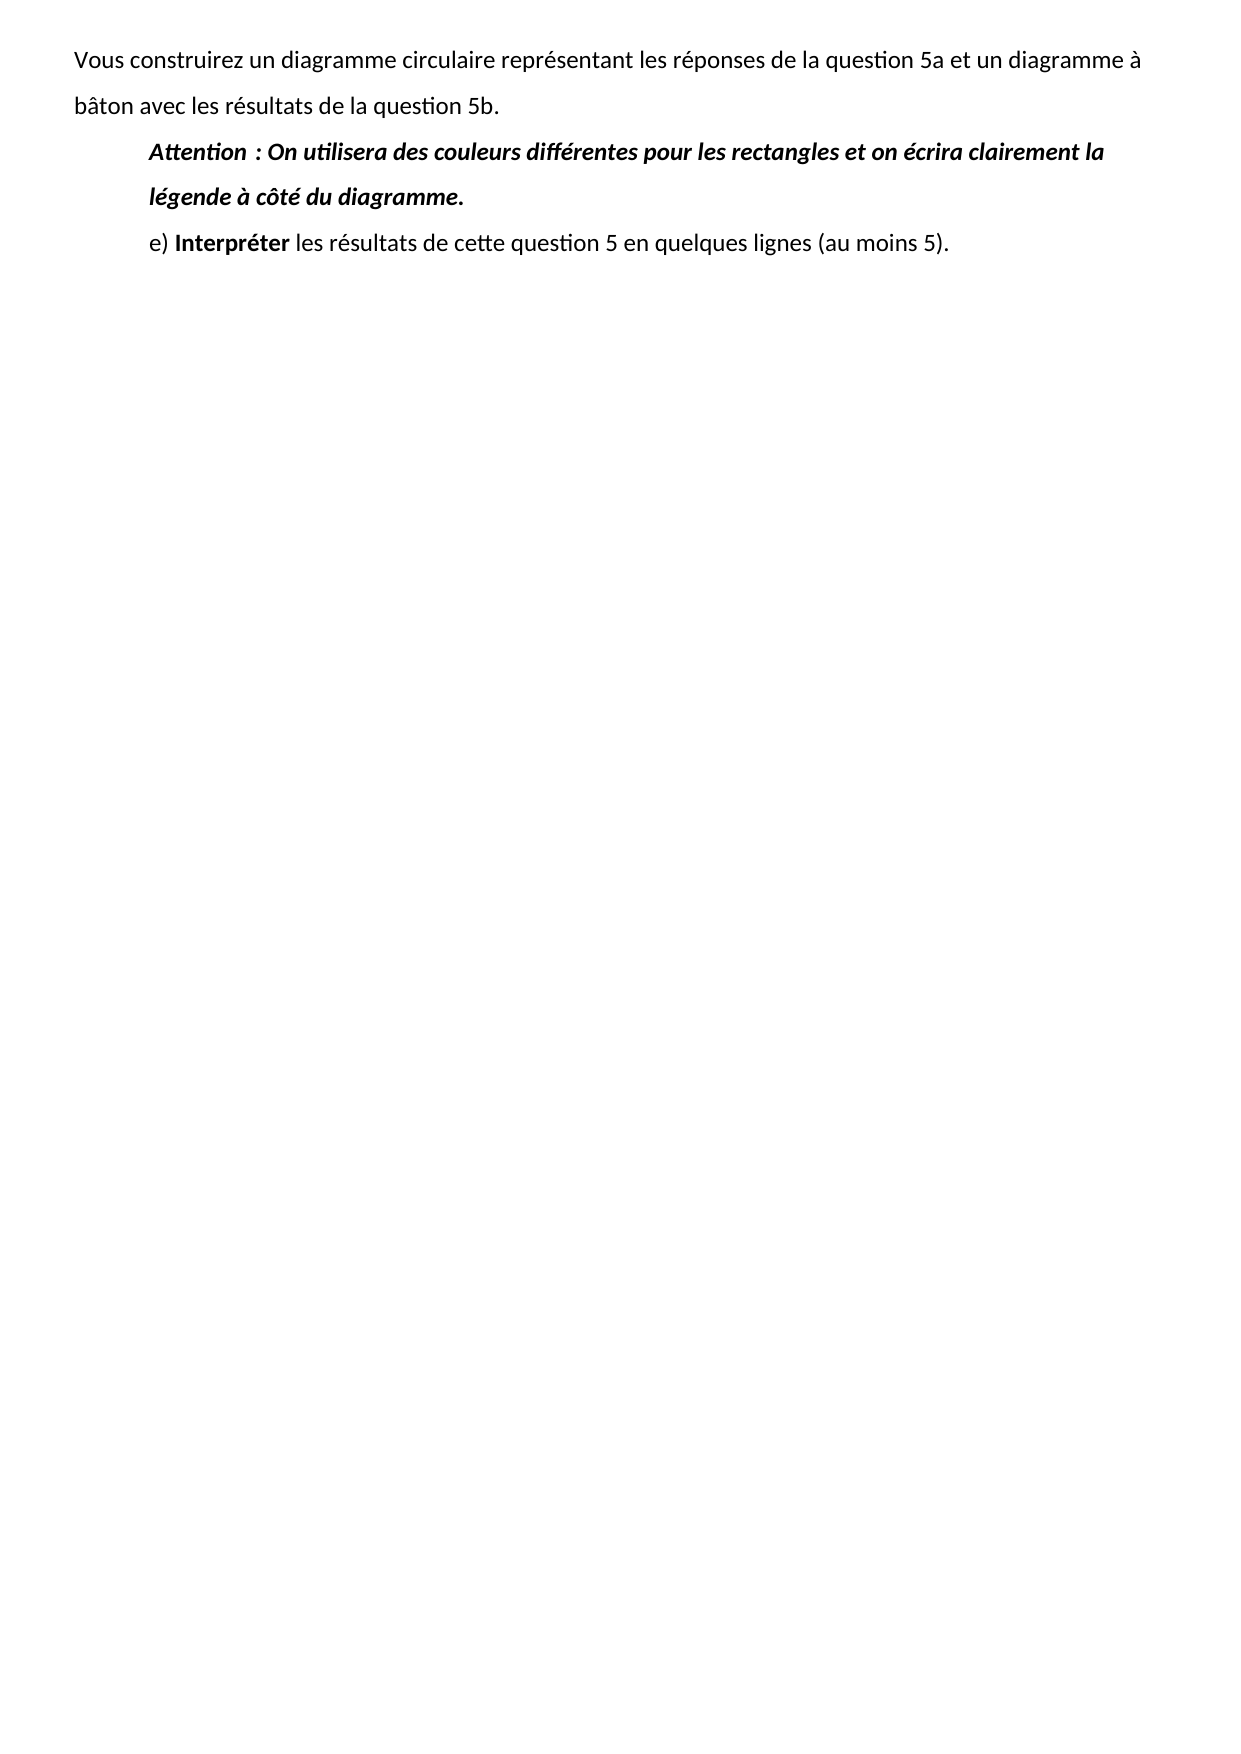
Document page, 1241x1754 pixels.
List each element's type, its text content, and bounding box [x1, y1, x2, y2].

list Vous construirez un diagramme circulaire représentant les réponses de la question 5a et un diagramme à bâton avec les résultats de la question 5b. [74, 44, 1152, 121]
list e) Interpréter les résultats de cette question 5 en quelques lignes (au moins 5). [149, 227, 1152, 258]
list Attention : On utilisera des couleurs différentes pour les rectangles et on écrira clairement la légende à côté du diagramme. [149, 136, 1152, 212]
